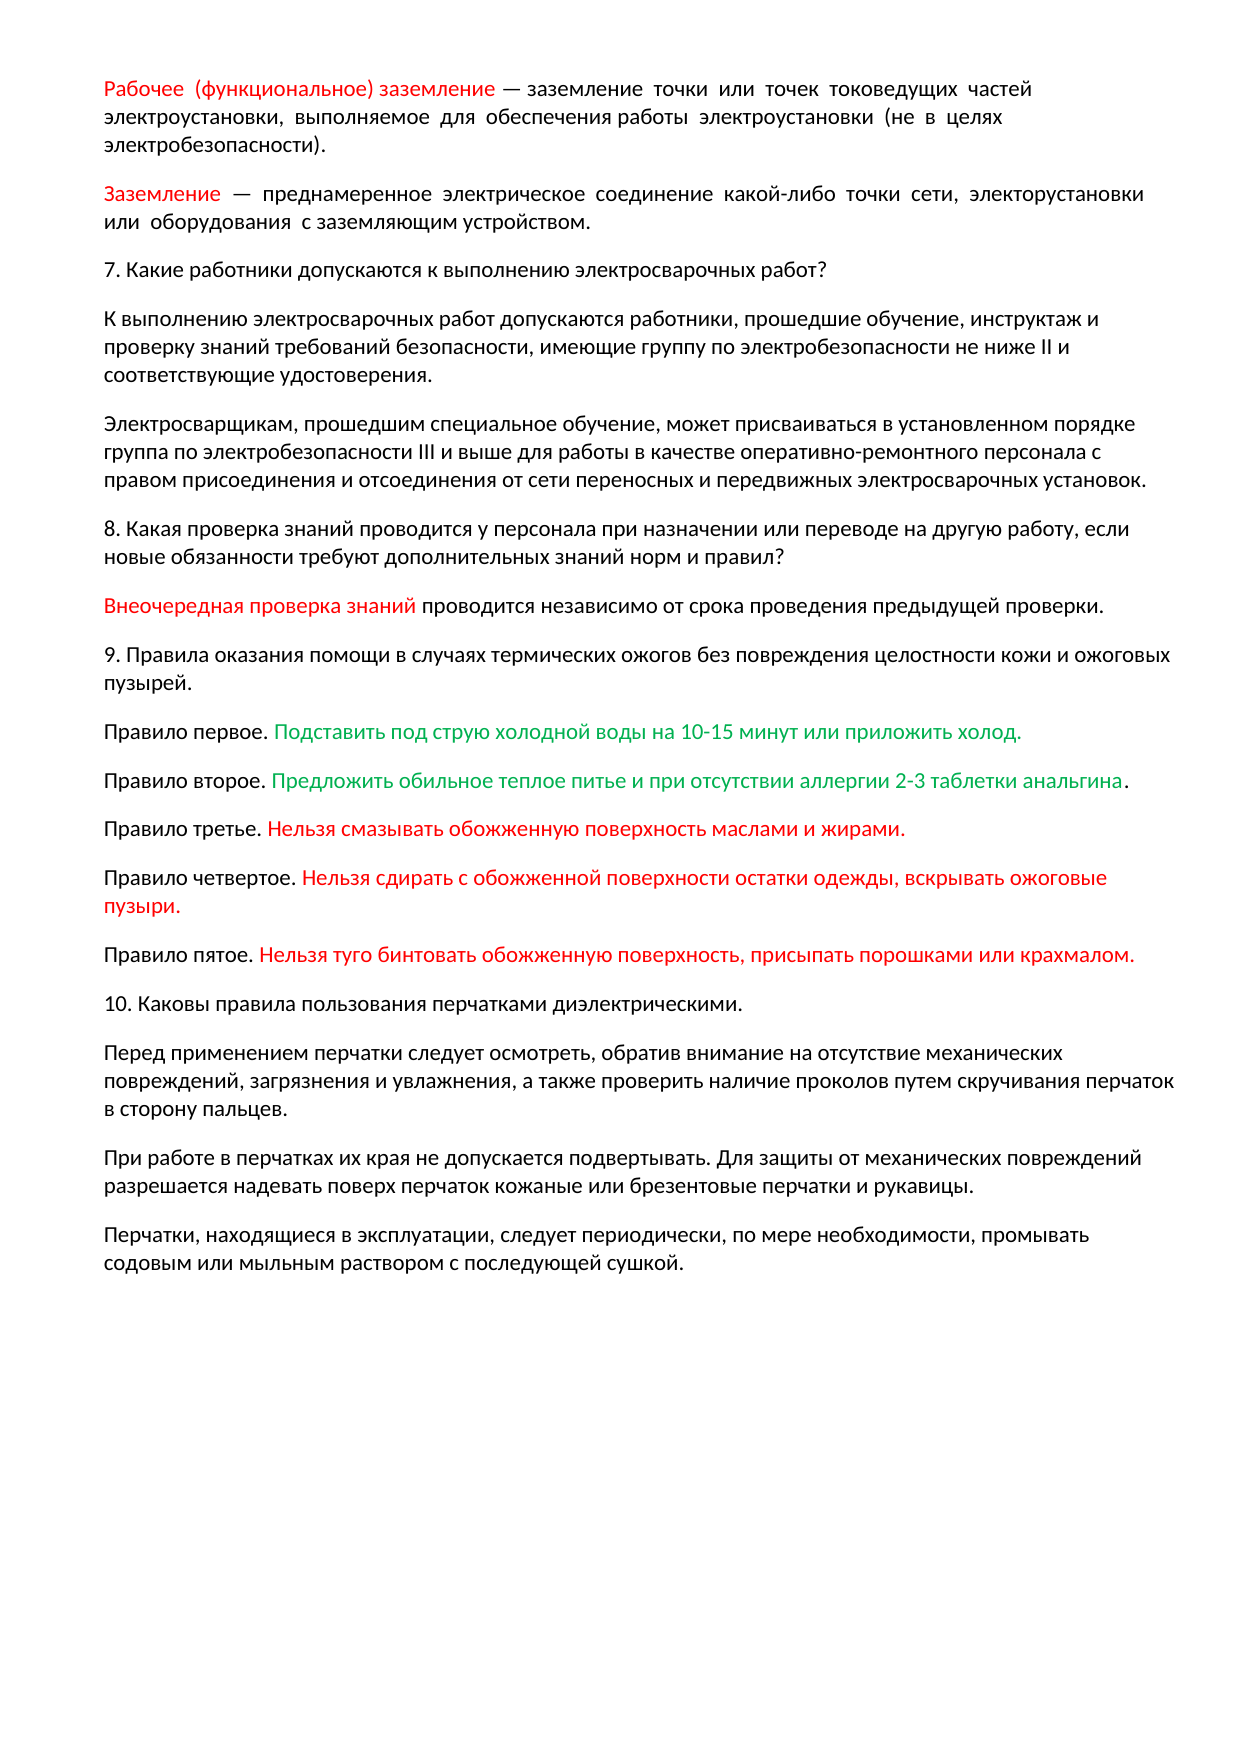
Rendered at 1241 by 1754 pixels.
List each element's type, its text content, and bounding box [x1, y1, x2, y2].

text Правило второе. Предложить обильное теплое питье и при отсутствии аллергии 2-3 таблетки анальгина. [103, 766, 1181, 794]
text Внеочередная проверка знаний проводится независимо от срока проведения предыдущей проверки. [103, 591, 1181, 619]
text Правило четвертое. Нельзя сдирать с обожженной поверхности остатки одежды, вскрывать ожоговые пузыри. [103, 863, 1181, 919]
text Правило пятое. Нельзя туго бинтовать обожженную поверхность, присыпать порошками или крахмалом. [103, 940, 1181, 968]
text Электросварщикам, прошедшим специальное обучение, может присваиваться в установленном порядке группа по электробезопасности III и выше для работы в качестве оперативно-ремонтного персонала с правом присоединения и отсоединения от сети переносных и передвижных электросварочных установок. [103, 409, 1181, 493]
text 9. Правила оказания помощи в случаях термических ожогов без повреждения целостности кожи и ожоговых пузырей. [103, 640, 1181, 696]
text Правило первое. Подставить под струю холодной воды на 10-15 минут или приложить холод. [103, 717, 1181, 745]
text 10. Каковы правила пользования перчатками диэлектрическими. [103, 989, 1181, 1017]
text Перед применением перчатки следует осмотреть, обратив внимание на отсутствие механических повреждений, загрязнения и увлажнения, а также проверить наличие проколов путем скручивания перчаток в сторону пальцев. [103, 1038, 1181, 1122]
text При работе в перчатках их края не допускается подвертывать. Для защиты от механических повреждений разрешается надевать поверх перчаток кожаные или брезентовые перчатки и рукавицы. [103, 1143, 1181, 1199]
text К выполнению электросварочных работ допускаются работники, прошедшие обучение, инструктаж и проверку знаний требований безопасности, имеющие группу по электробезопасности не ниже II и соответствующие удостоверения. [103, 304, 1181, 388]
text 7. Какие работники допускаются к выполнению электросварочных работ? [103, 256, 1181, 284]
text Рабочее (функциональное) заземление — заземление точки или точек токоведущих частей электроустановки, выполняемое для обеспечения работы электроустановки (не в целях электробезопасности). [103, 74, 1181, 158]
text 8. Какая проверка знаний проводится у персонала при назначении или переводе на другую работу, если новые обязанности требуют дополнительных знаний норм и правил? [103, 514, 1181, 570]
text Правило третье. Нельзя смазывать обожженную поверхность маслами и жирами. [103, 814, 1181, 843]
text Перчатки, находящиеся в эксплуатации, следует периодически, по мере необходимости, промывать содовым или мыльным раствором с последующей сушкой. [103, 1220, 1181, 1276]
text Заземление — преднамеренное электрическое соединение какой-либо точки сети, электорустановки или оборудования с заземляющим устройством. [103, 179, 1181, 235]
